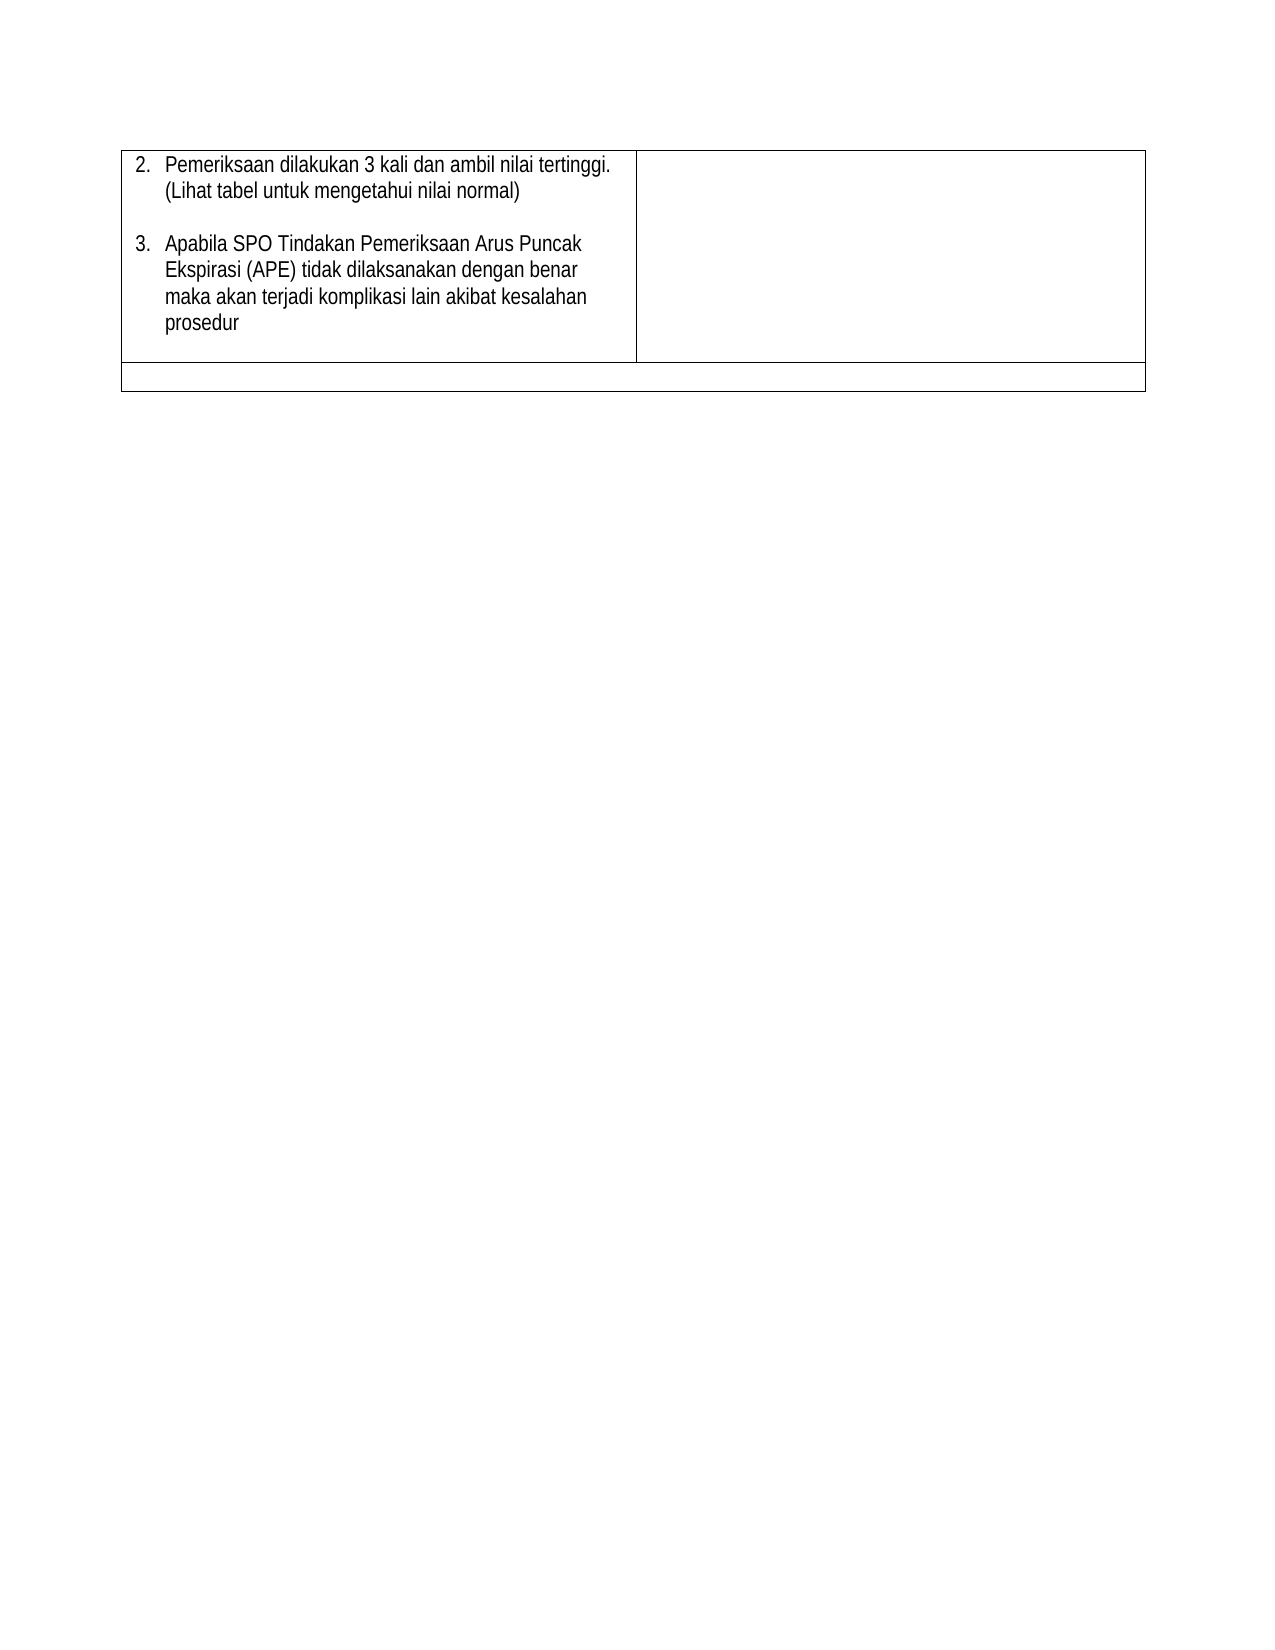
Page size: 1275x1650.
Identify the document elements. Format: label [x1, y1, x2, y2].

table_cell [122, 151, 636, 362]
table_cell [637, 151, 1145, 362]
table_cell [122, 363, 1145, 391]
